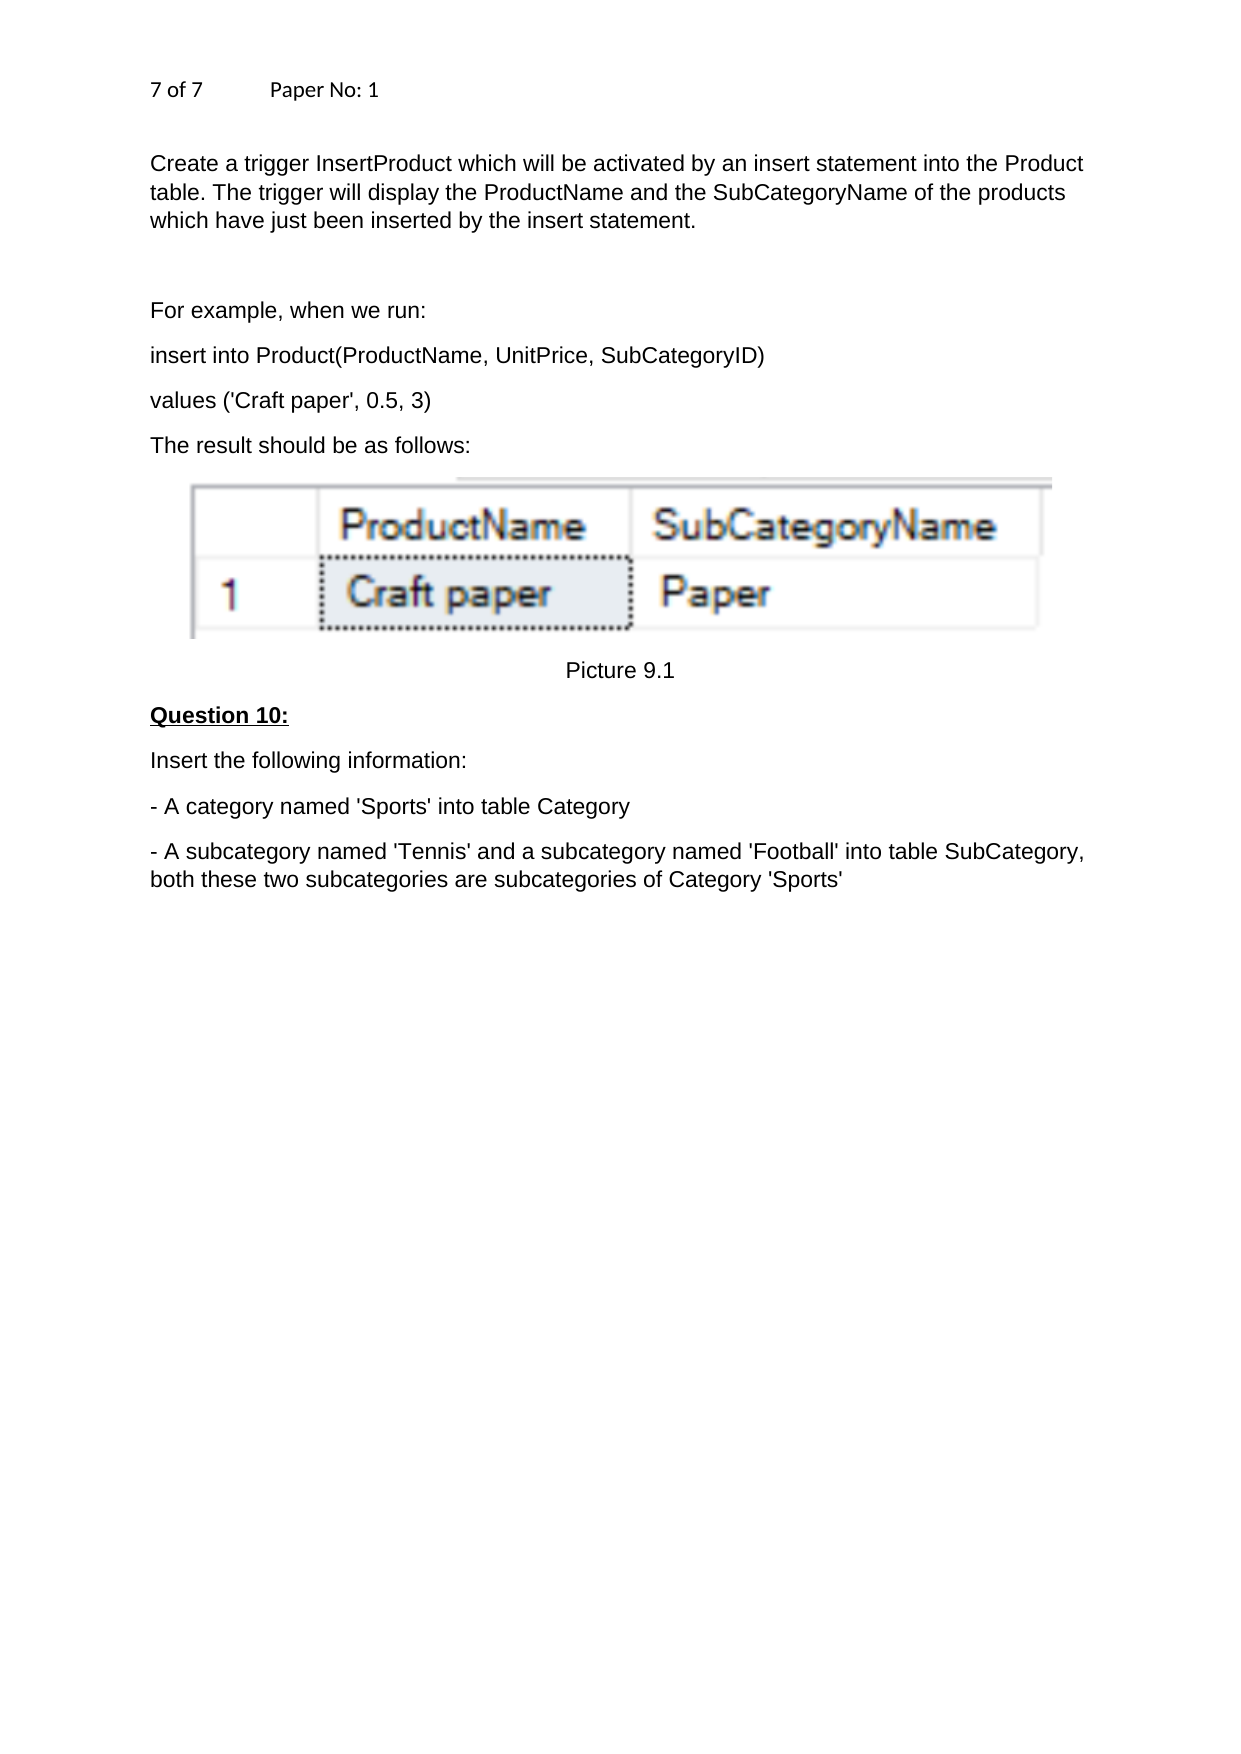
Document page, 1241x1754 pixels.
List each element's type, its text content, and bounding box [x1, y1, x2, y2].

text Picture 9.1 [150, 657, 1090, 684]
text values ('Craft paper', 0.5, 3) [150, 387, 1090, 414]
text The result should be as follows: [150, 432, 1090, 459]
picture [188, 477, 1053, 639]
text insert into Product(ProductName, UnitPrice, SubCategoryID) [150, 342, 1090, 368]
text Create a trigger InsertProduct which will be activated by an insert statement into the Product table. The trigger will display the ProductName and the SubCategoryName of the products which have just been inserted by the insert statement. [150, 150, 1090, 233]
text - A subcategory named 'Tennis' and a subcategory named 'Football' into table SubCategory, both these two subcategories are subcategories of Category 'Sports' [150, 838, 1090, 892]
text Question 10: [150, 702, 1090, 729]
text Insert the following information: [150, 747, 1090, 774]
text For example, when we run: [150, 297, 1090, 323]
text - A category named 'Sports' into table Category [150, 793, 1090, 819]
